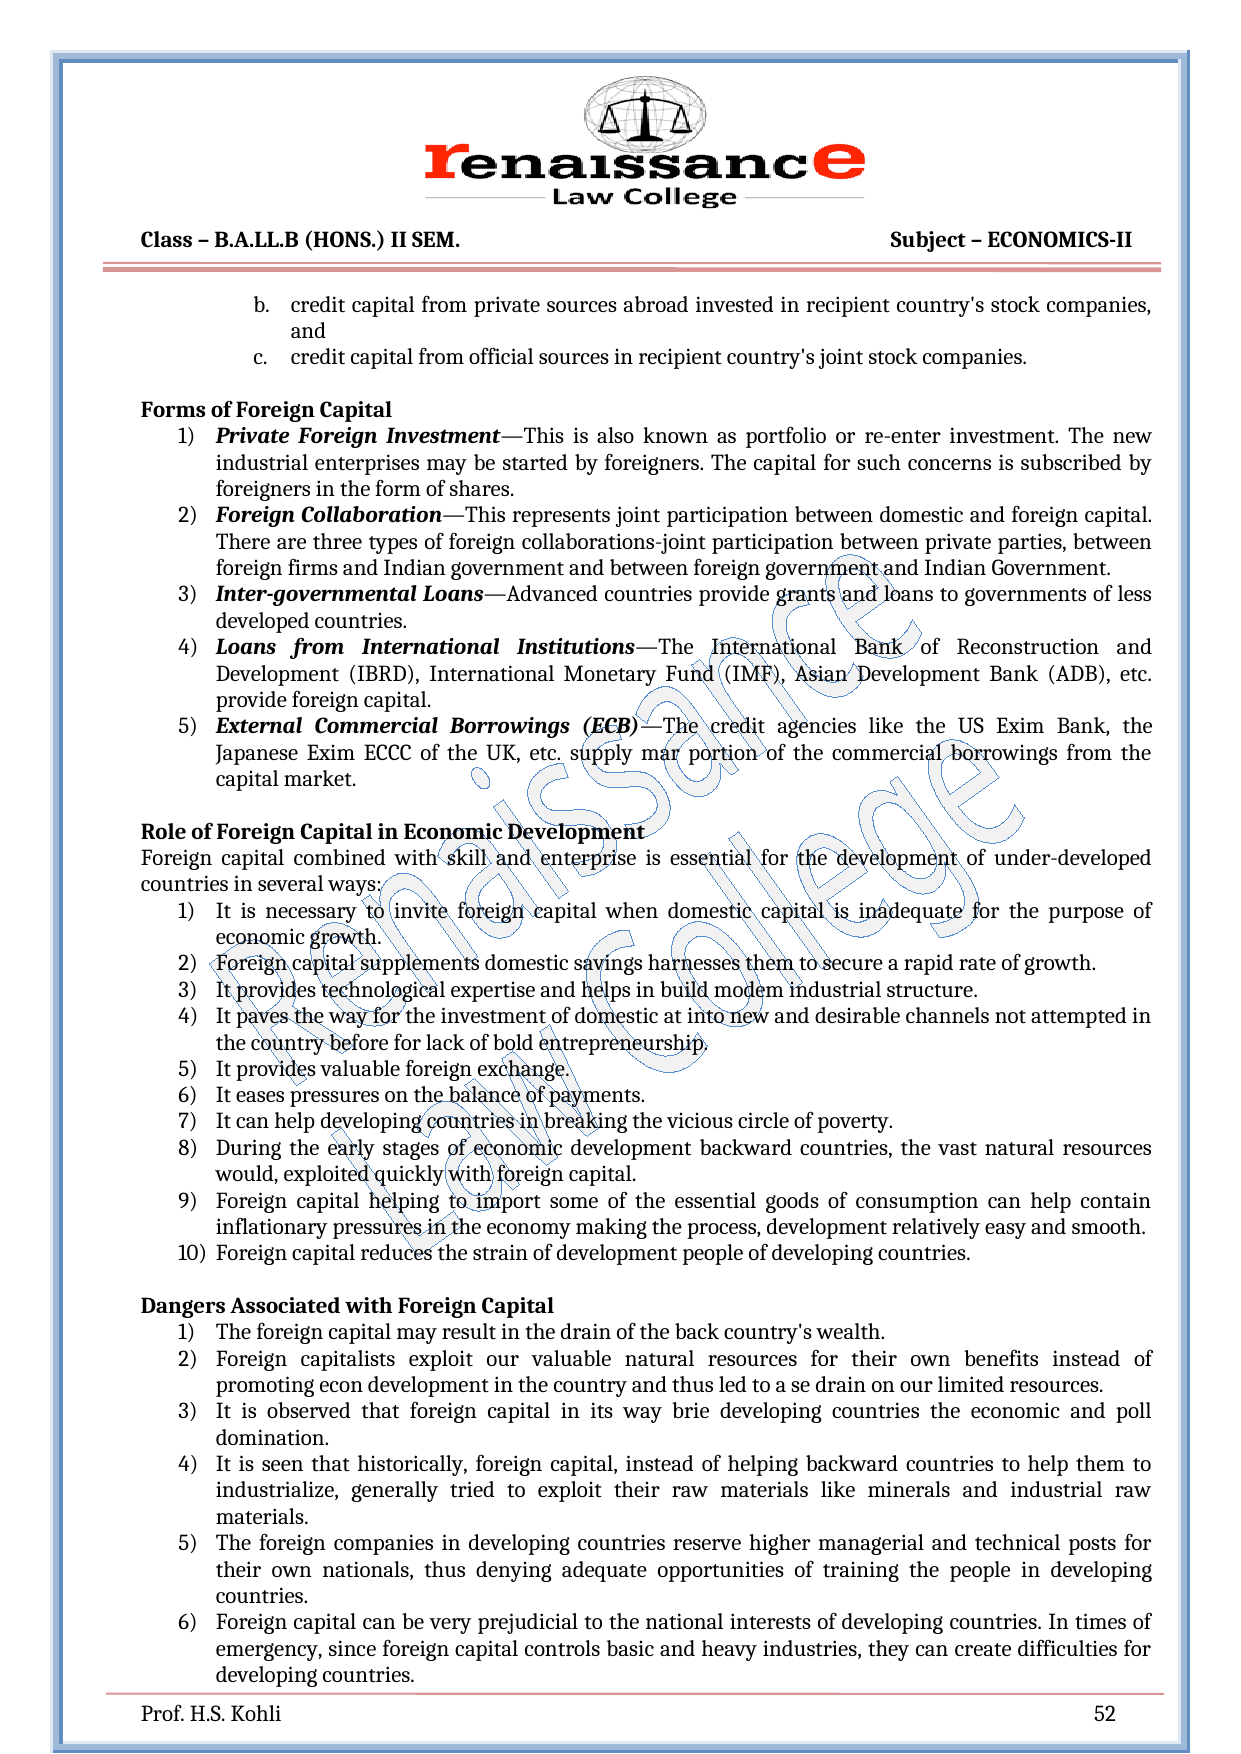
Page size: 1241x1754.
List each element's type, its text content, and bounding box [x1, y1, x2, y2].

list The foreign companies in developing countries reserve higher managerial and technical posts for their own nationals, thus denying adequate opportunities of training the people in developing countries. [178, 1530, 1153, 1609]
list Loans from International Institutions—The International Bank of Reconstruction and Development (IBRD), International Monetary Fund (IMF), Asian Development Bank (ADB), etc. provide foreign capital. [178, 634, 1153, 713]
list It is necessary to invite foreign capital when domestic capital is inadequate for the purpose of economic growth. [178, 897, 1153, 950]
list It is observed that foreign capital in its way brie developing countries the economic and poll domination. [178, 1398, 1153, 1451]
list credit capital from private sources abroad invested in recipient country's stock companies, and [253, 291, 1153, 344]
text Role of Foreign Capital in Economic Development [141, 818, 1153, 845]
list Foreign capital supplements domestic savings harnesses them to secure a rapid rate of growth. [178, 950, 1153, 977]
list External Commercial Borrowings (ECB)—The credit agencies like the US Exim Bank, the Japanese Exim ECCC of the UK, etc. supply mar portion of the commercial borrowings from the capital market. [178, 713, 1153, 792]
list It eases pressures on the balance of payments. [178, 1082, 1153, 1108]
list Private Foreign Investment—This is also known as portfolio or re-enter investment. The new industrial enterprises may be started by foreigners. The capital for such concerns is subscribed by foreigners in the form of shares. [178, 423, 1153, 502]
list It provides valuable foreign exchange. [178, 1056, 1153, 1082]
text Forms of Foreign Capital [141, 397, 1153, 423]
list During the early stages of economic development backward countries, the vast natural resources would, exploited quickly with foreign capital. [178, 1135, 1153, 1187]
list Foreign capitalists exploit our valuable natural resources for their own benefits instead of promoting econ development in the country and thus led to a se drain on our limited resources. [178, 1346, 1153, 1398]
picture [401, 74, 893, 209]
list It is seen that historically, foreign capital, instead of helping backward countries to help them to industrialize, generally tried to exploit their raw materials like minerals and industrial raw materials. [178, 1451, 1153, 1530]
list credit capital from official sources in recipient country's joint stock companies. [253, 344, 1153, 370]
text Dangers Associated with Foreign Capital [141, 1293, 1153, 1319]
list Foreign capital reduces the strain of development people of developing countries. [178, 1240, 1153, 1266]
list It can help developing countries in breaking the vicious circle of poverty. [178, 1108, 1153, 1135]
list It provides technological expertise and helps in build modem industrial structure. [178, 977, 1153, 1003]
list Foreign capital helping to import some of the essential goods of consumption can help contain inflationary pressures in the economy making the process, development relatively easy and smooth. [178, 1187, 1153, 1240]
list The foreign capital may result in the drain of the back country's wealth. [178, 1319, 1153, 1346]
list Inter-governmental Loans—Advanced countries provide grants and loans to governments of less developed countries. [178, 581, 1153, 634]
text Foreign capital combined with skill and enterprise is essential for the development of under-developed countries in several ways: [141, 845, 1153, 897]
list Foreign Collaboration—This represents joint participation between domestic and foreign capital. There are three types of foreign collaborations-joint participation between private parties, between foreign firms and Indian government and between foreign government and Indian Government. [178, 502, 1153, 581]
list Foreign capital can be very prejudicial to the national interests of developing countries. In times of emergency, since foreign capital controls basic and heavy industries, they can create difficulties for developing countries. [178, 1609, 1153, 1688]
list It paves the way for the investment of domestic at into new and desirable channels not attempted in the country before for lack of bold entrepreneurship. [178, 1003, 1153, 1056]
